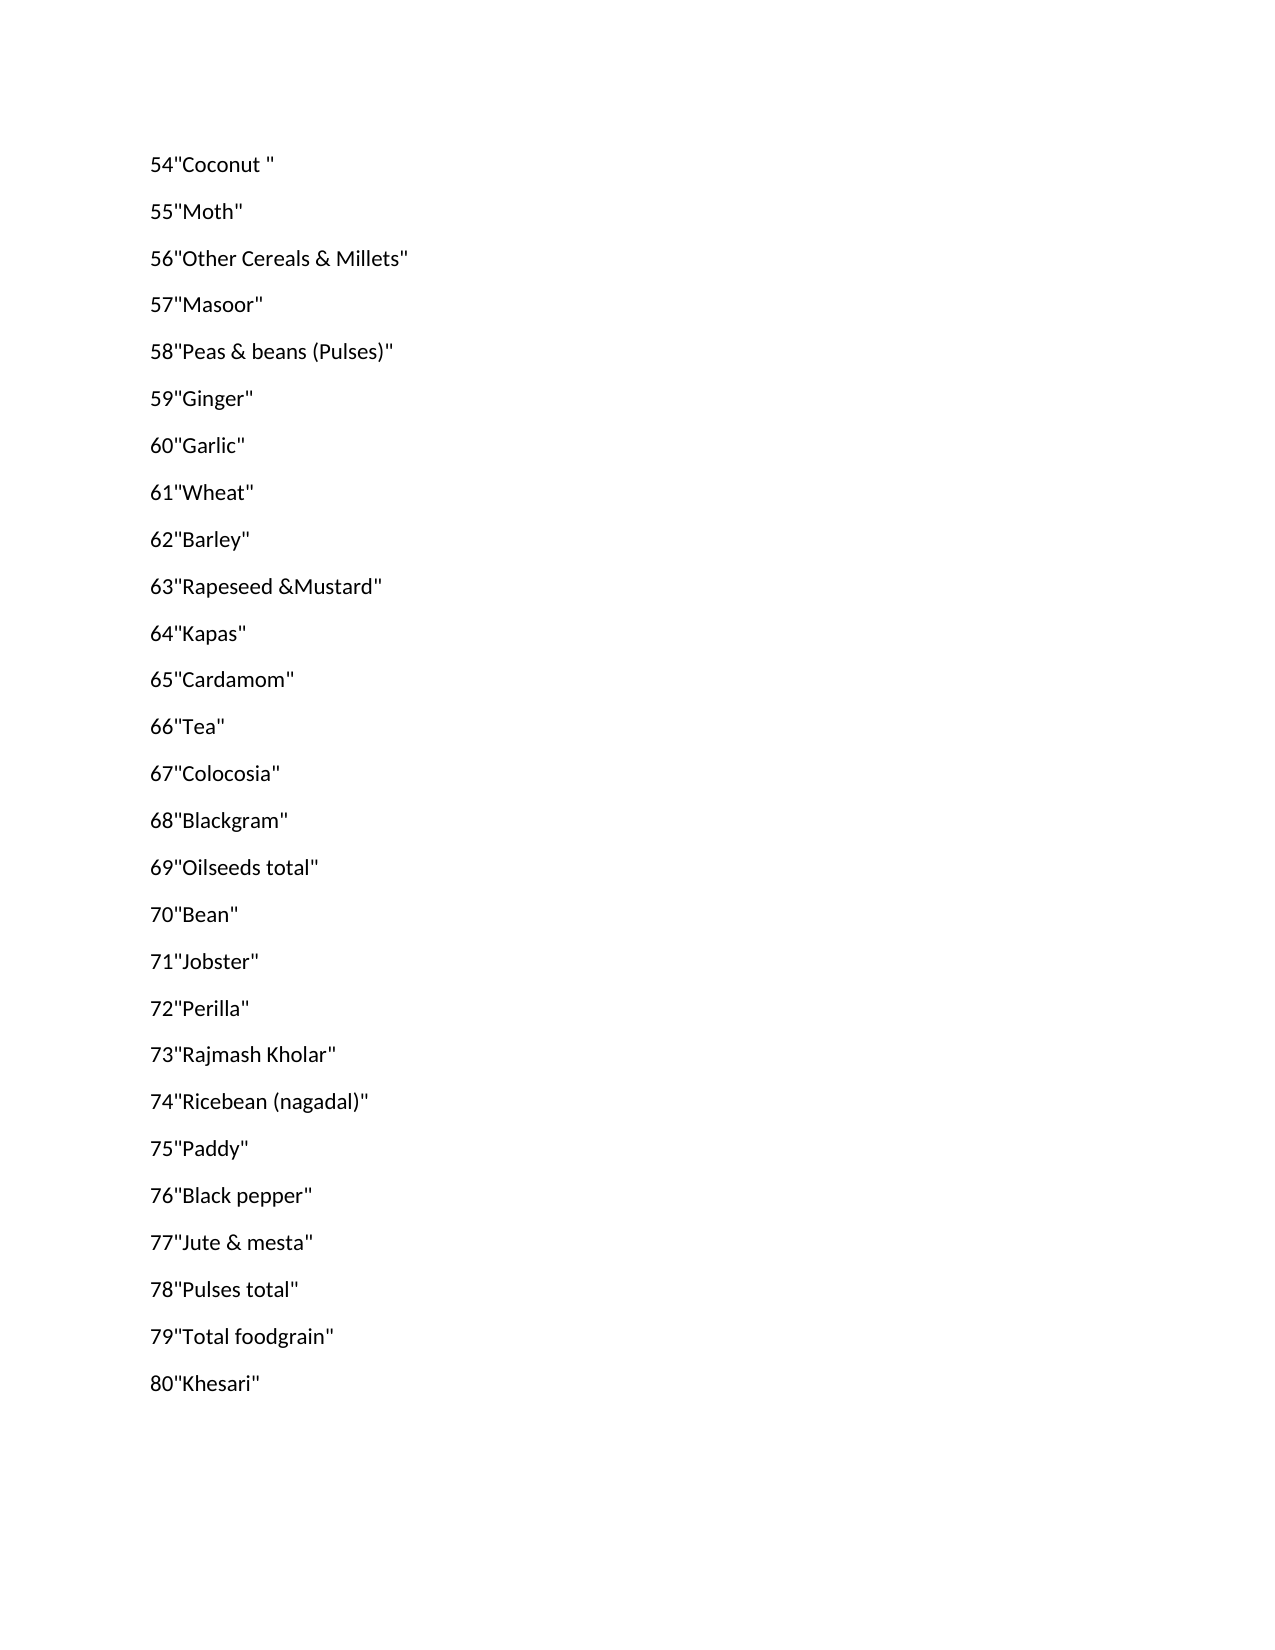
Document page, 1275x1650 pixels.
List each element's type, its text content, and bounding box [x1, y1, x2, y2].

text 71"Jobster" [150, 947, 1125, 975]
text 72"Perilla" [150, 994, 1125, 1022]
text 67"Colocosia" [150, 759, 1125, 787]
text 80"Khesari" [150, 1369, 1125, 1397]
text 58"Peas & beans (Pulses)" [150, 337, 1125, 366]
text 75"Paddy" [150, 1134, 1125, 1162]
text 57"Masoor" [150, 291, 1125, 319]
text 59"Ginger" [150, 384, 1125, 412]
text 63"Rapeseed &Mustard" [150, 572, 1125, 600]
text 68"Blackgram" [150, 806, 1125, 834]
text 76"Black pepper" [150, 1181, 1125, 1209]
text 61"Wheat" [150, 478, 1125, 506]
text 60"Garlic" [150, 431, 1125, 459]
text 62"Barley" [150, 525, 1125, 553]
text 74"Ricebean (nagadal)" [150, 1087, 1125, 1116]
text 73"Rajmash Kholar" [150, 1041, 1125, 1069]
text 54"Coconut " [150, 150, 1125, 178]
text 79"Total foodgrain" [150, 1322, 1125, 1350]
text 66"Tea" [150, 712, 1125, 741]
text 64"Kapas" [150, 619, 1125, 647]
text 65"Cardamom" [150, 666, 1125, 694]
text 56"Other Cereals & Millets" [150, 244, 1125, 272]
text 78"Pulses total" [150, 1275, 1125, 1303]
text 77"Jute & mesta" [150, 1228, 1125, 1256]
text 69"Oilseeds total" [150, 853, 1125, 881]
text 70"Bean" [150, 900, 1125, 928]
text 55"Moth" [150, 197, 1125, 225]
